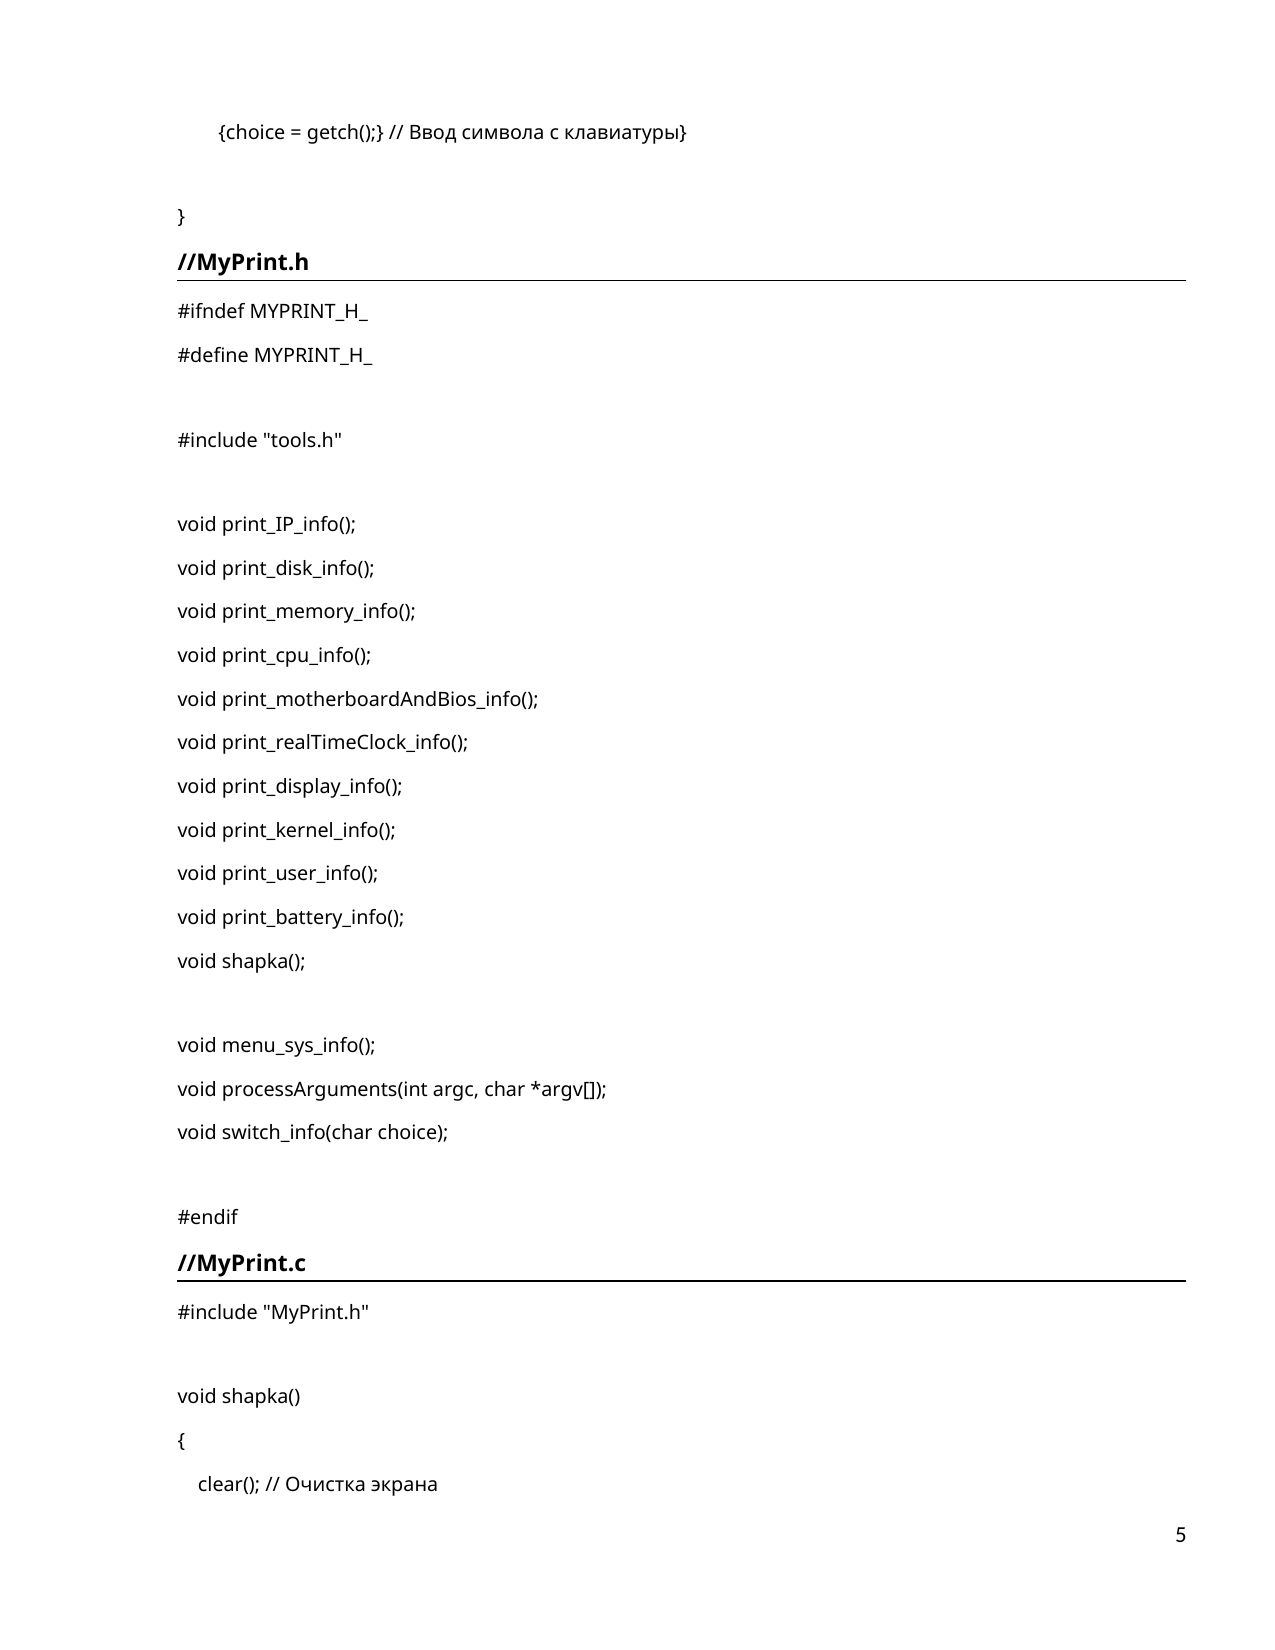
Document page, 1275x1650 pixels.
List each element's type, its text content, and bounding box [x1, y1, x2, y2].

text { [177, 1426, 1186, 1453]
text void menu_sys_info(); [177, 1031, 1186, 1058]
text void print_cpu_info(); [177, 641, 1186, 668]
text #include "tools.h" [177, 426, 1186, 453]
text void print_realTimeClock_info(); [177, 729, 1186, 756]
text #endif [177, 1203, 1186, 1230]
text } [177, 203, 1186, 229]
text //MyPrint.c [177, 1247, 1186, 1280]
text #ifndef MYPRINT_H_ [177, 298, 1186, 325]
text void print_memory_info(); [177, 598, 1186, 625]
text void print_IP_info(); [177, 510, 1186, 537]
text {choice = getch();} // Ввод символа с клавиатуры} [177, 118, 1186, 145]
text void shapka() [177, 1383, 1186, 1410]
text void shapka(); [177, 947, 1186, 974]
text #define MYPRINT_H_ [177, 341, 1186, 368]
text void processArguments(int argc, char *argv[]); [177, 1075, 1186, 1102]
text void print_disk_info(); [177, 554, 1186, 581]
text void print_user_info(); [177, 859, 1186, 887]
text #include "MyPrint.h" [177, 1298, 1186, 1325]
text void print_battery_info(); [177, 903, 1186, 930]
text void switch_info(char choice); [177, 1119, 1186, 1146]
text //MyPrint.h [177, 246, 1186, 280]
text clear(); // Очистка экрана [177, 1470, 1186, 1497]
text void print_display_info(); [177, 772, 1186, 799]
text void print_motherboardAndBios_info(); [177, 685, 1186, 712]
text void print_kernel_info(); [177, 816, 1186, 843]
